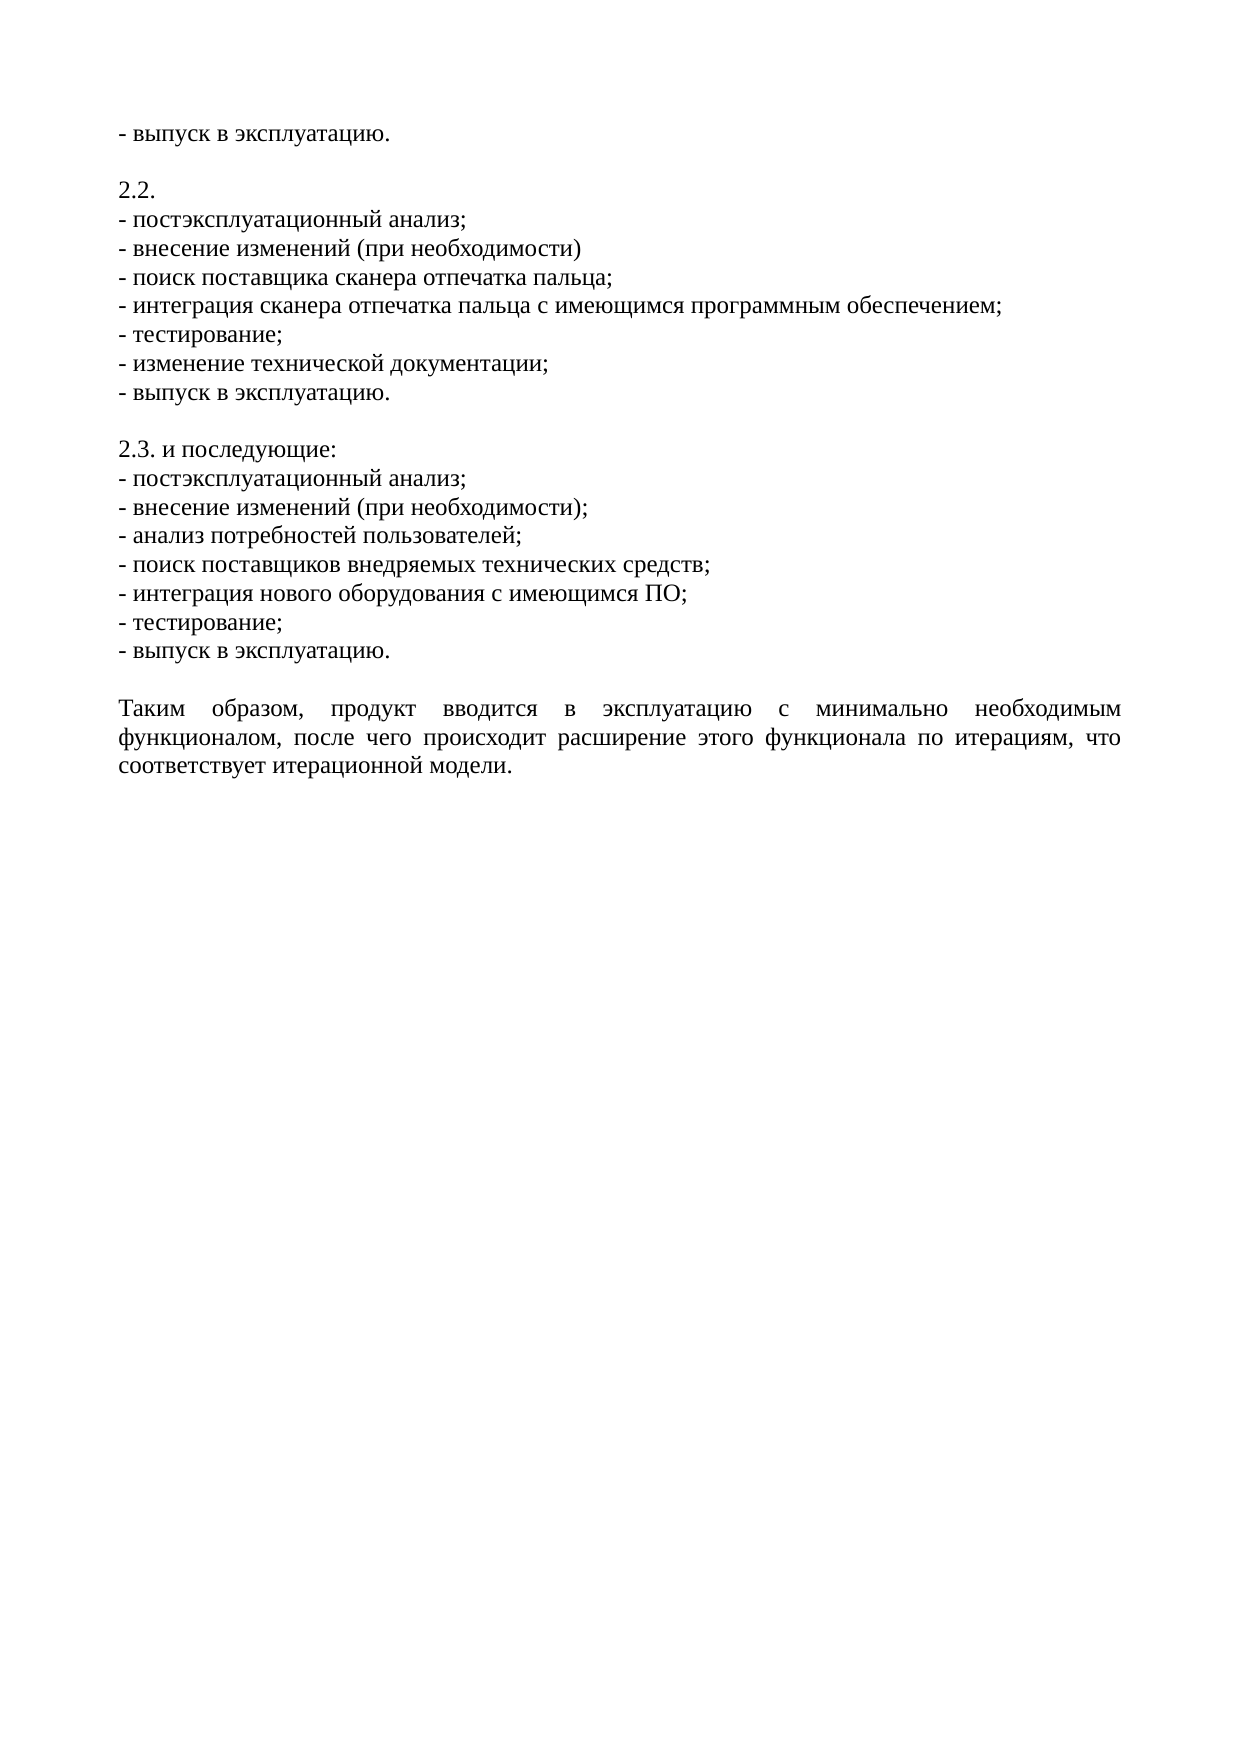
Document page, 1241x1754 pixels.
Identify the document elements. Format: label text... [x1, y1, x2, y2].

text - анализ потребностей пользователей; [118, 521, 1122, 549]
text - интеграция нового оборудования с имеющимся ПО; [118, 578, 1122, 607]
text - тестирование; [118, 319, 1122, 348]
text - интеграция сканера отпечатка пальца с имеющимся программным обеспечением; [118, 291, 1122, 319]
text - выпуск в эксплуатацию. [118, 118, 1122, 147]
text - внесение изменений (при необходимости) [118, 233, 1122, 262]
text Таким образом, продукт вводится в эксплуатацию с минимально необходимым функционалом, после чего происходит расширение этого функционала по итерациям, что соответствует итерационной модели. [118, 693, 1122, 779]
text - постэксплуатационный анализ; [118, 204, 1122, 233]
text - выпуск в эксплуатацию. [118, 377, 1122, 406]
text 2.3. и последующие: [118, 434, 1122, 463]
text - внесение изменений (при необходимости); [118, 492, 1122, 521]
text - тестирование; [118, 607, 1122, 636]
text - выпуск в эксплуатацию. [118, 636, 1122, 664]
text 2.2. [118, 176, 1122, 204]
text - поиск поставщика сканера отпечатка пальца; [118, 262, 1122, 291]
text - поиск поставщиков внедряемых технических средств; [118, 549, 1122, 578]
text - постэксплуатационный анализ; [118, 463, 1122, 492]
text - изменение технической документации; [118, 348, 1122, 377]
